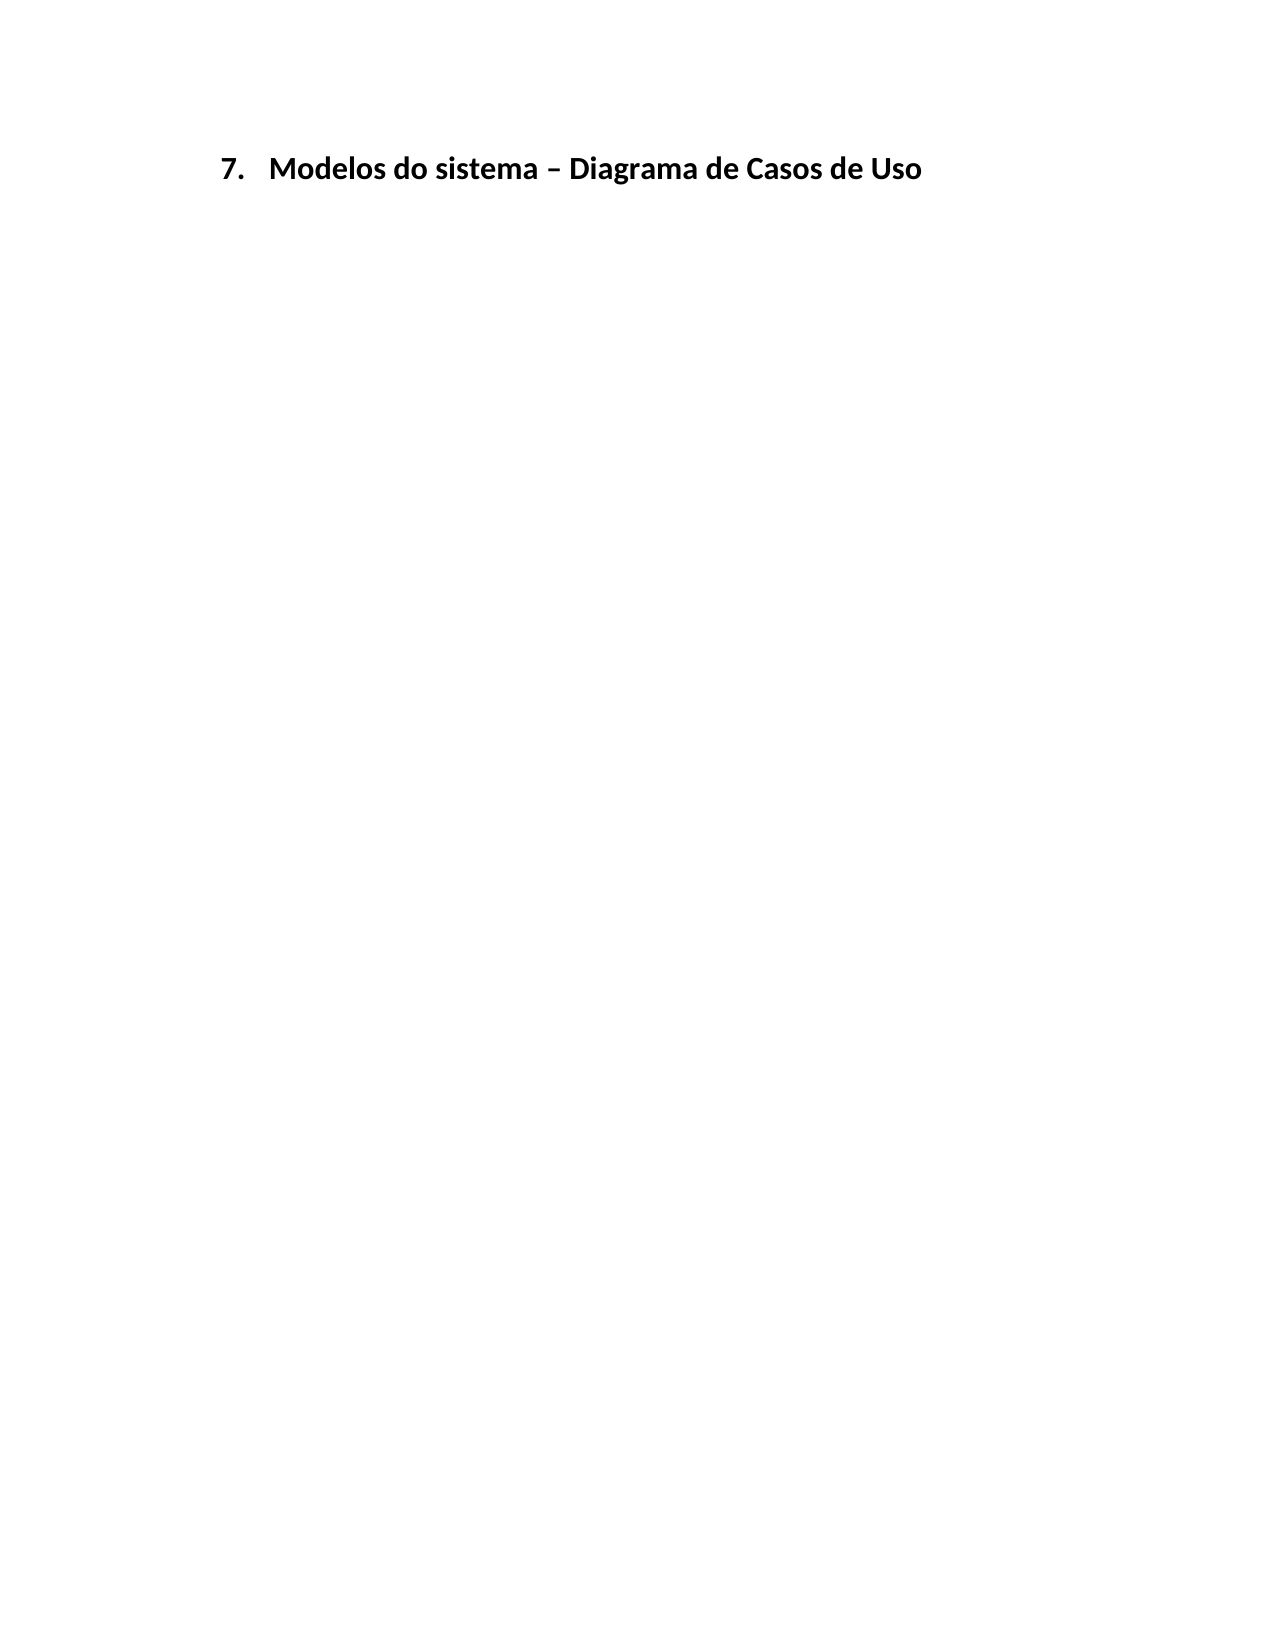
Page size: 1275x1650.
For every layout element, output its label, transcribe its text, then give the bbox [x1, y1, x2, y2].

subtitle Modelos do sistema – Diagrama de Casos de Uso [220, 148, 1098, 187]
